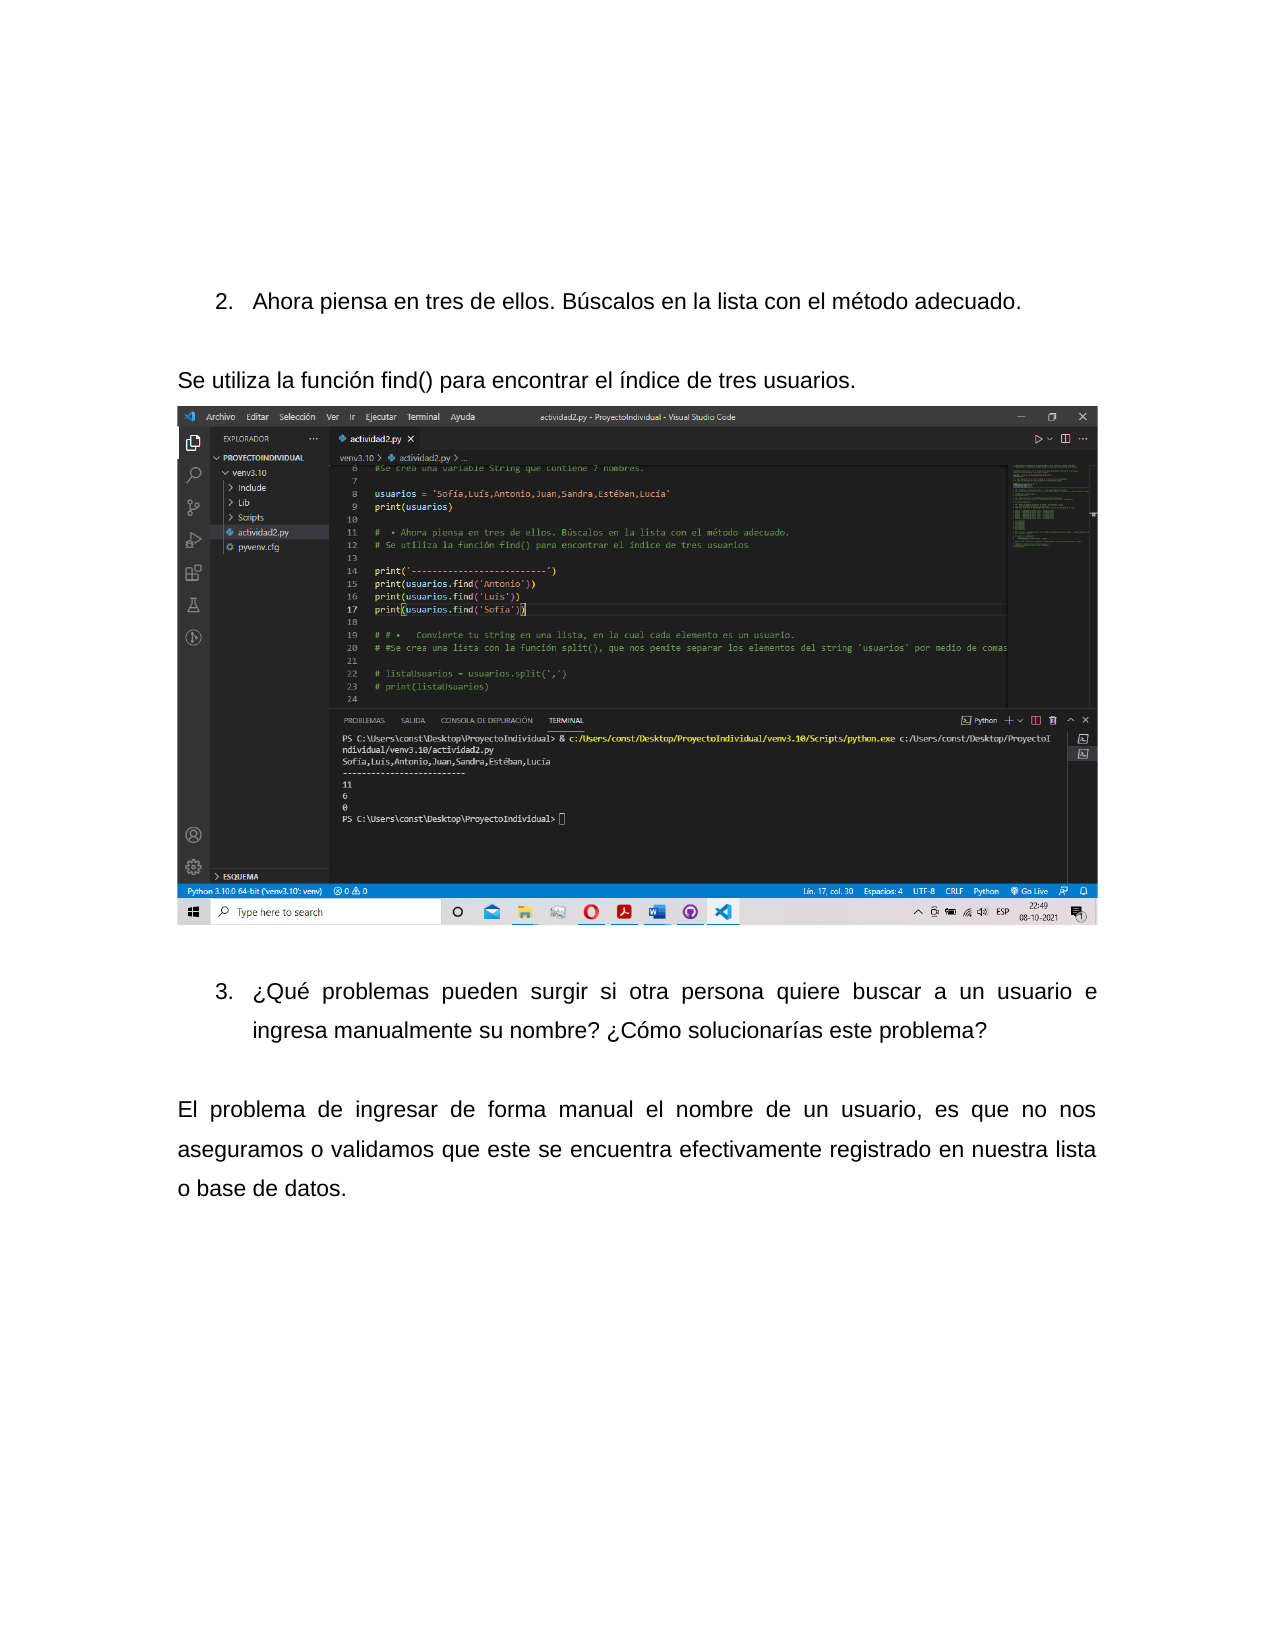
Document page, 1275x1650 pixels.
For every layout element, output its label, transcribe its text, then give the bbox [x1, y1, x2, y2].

text El problema de ingresar de forma manual el nombre de un usuario, es que no nos aseguramos o validamos que este se encuentra efectivamente registrado en nuestra lista o base de datos. [177, 1096, 1098, 1201]
list ¿Qué problemas pueden surgir si otra persona quiere buscar a un usuario e ingresa manualmente su nombre? ¿Cómo solucionarías este problema? [215, 978, 1098, 1043]
text Se utiliza la función find() para encontrar el índice de tres usuarios. [177, 367, 1098, 393]
list Ahora piensa en tres de ellos. Búscalos en la lista con el método adecuado. [215, 288, 1098, 314]
picture [177, 406, 1098, 925]
